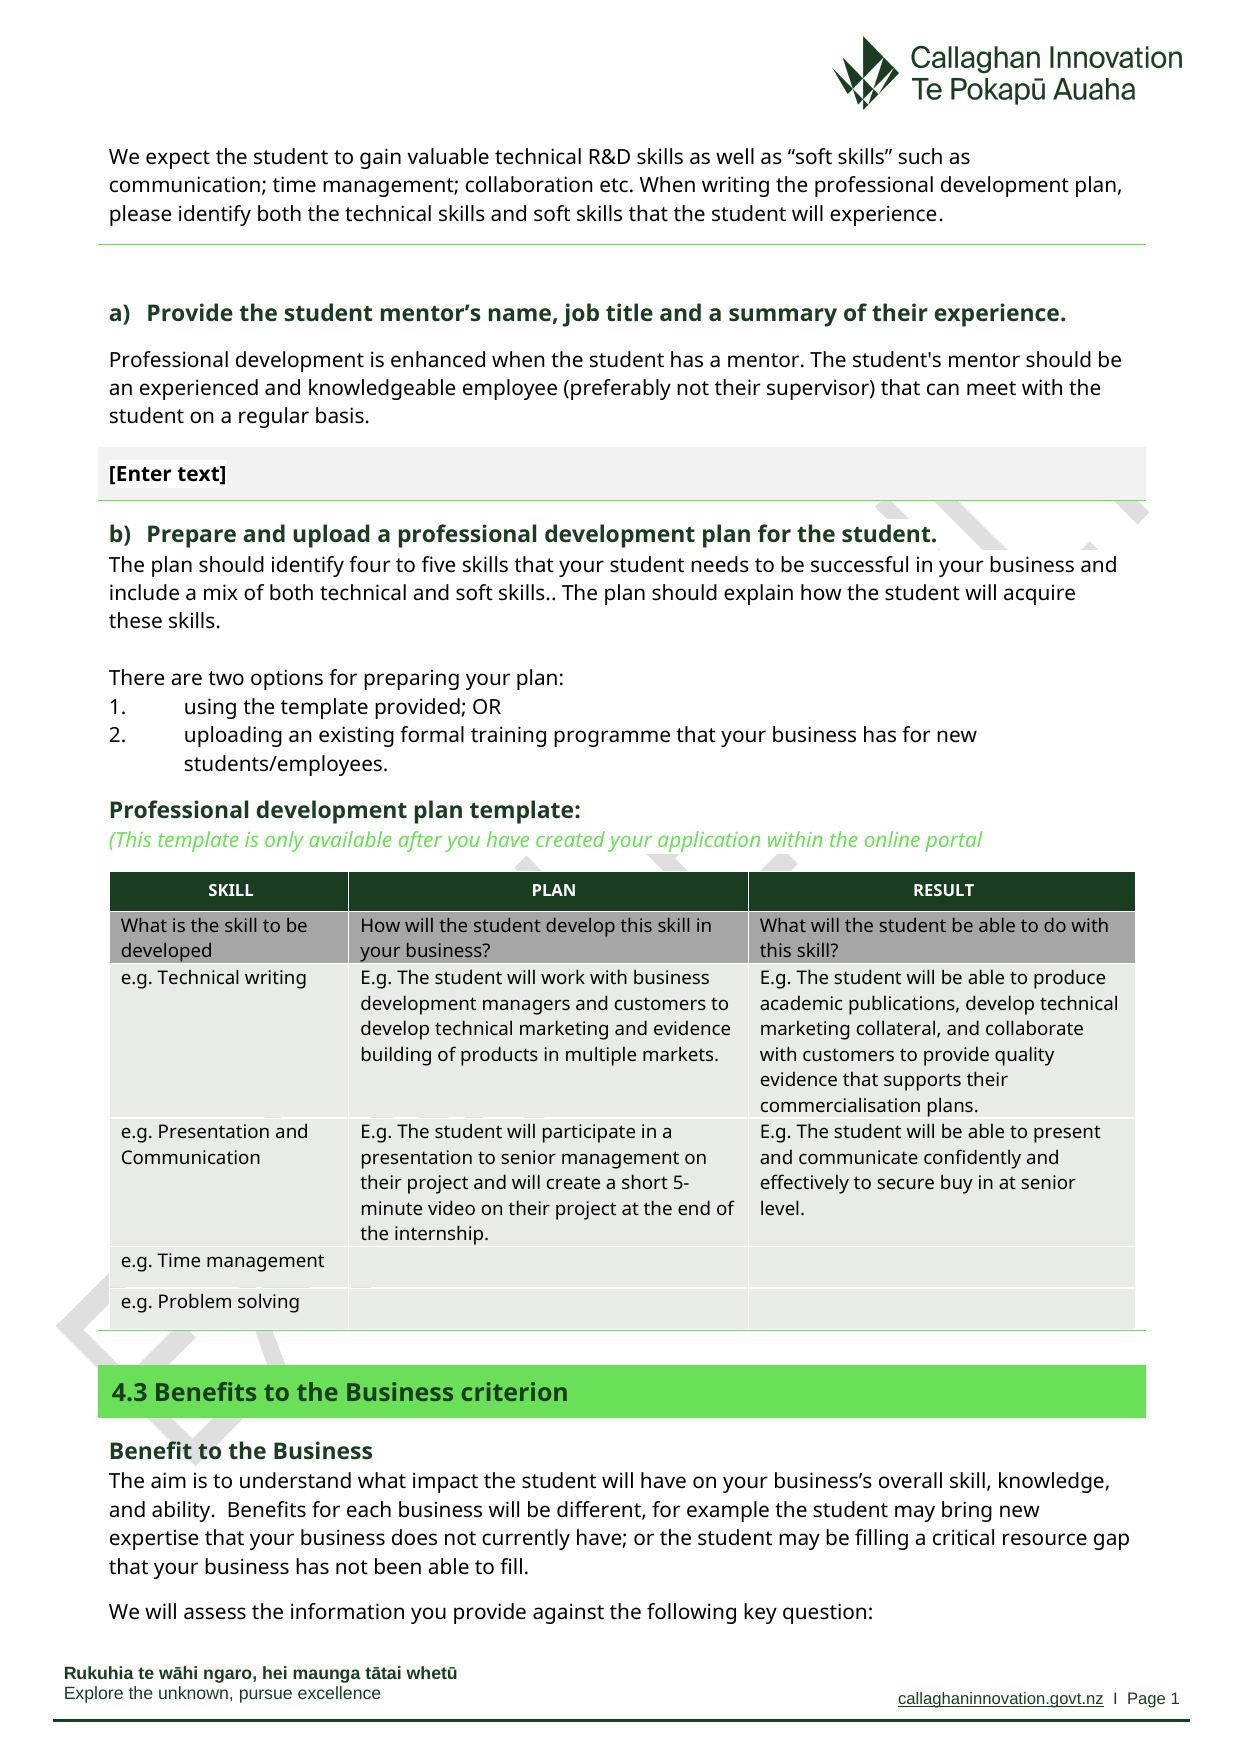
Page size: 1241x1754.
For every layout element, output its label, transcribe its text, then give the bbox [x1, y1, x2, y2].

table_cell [98, 142, 1146, 244]
table_header Provide the student mentor’s name, job title and a summary of their experience. Professional development is enhanced when the student has a mentor. The student's mentor should be an experienced and knowledgeable employee (preferably not their supervisor) that can meet with the student on a regular basis. [98, 245, 1146, 447]
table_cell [98, 1418, 1146, 1643]
table_header 4.3 Benefits to the Business criterion [98, 1365, 1146, 1418]
table_cell [Enter text] [98, 447, 1146, 500]
picture [827, 36, 1188, 110]
table_header Prepare and upload a professional development plan for the student. The plan should identify four to five skills that your student needs to be successful in your business and include a mix of both technical and soft skills.. The plan should explain how the student will acquire these skills. There are two options for preparing your plan: using the template provided; OR uploading an existing formal training programme that your business has for new students/employees. Professional development plan template: (This template is only available after you have created your application within the online portal [98, 501, 1146, 1330]
